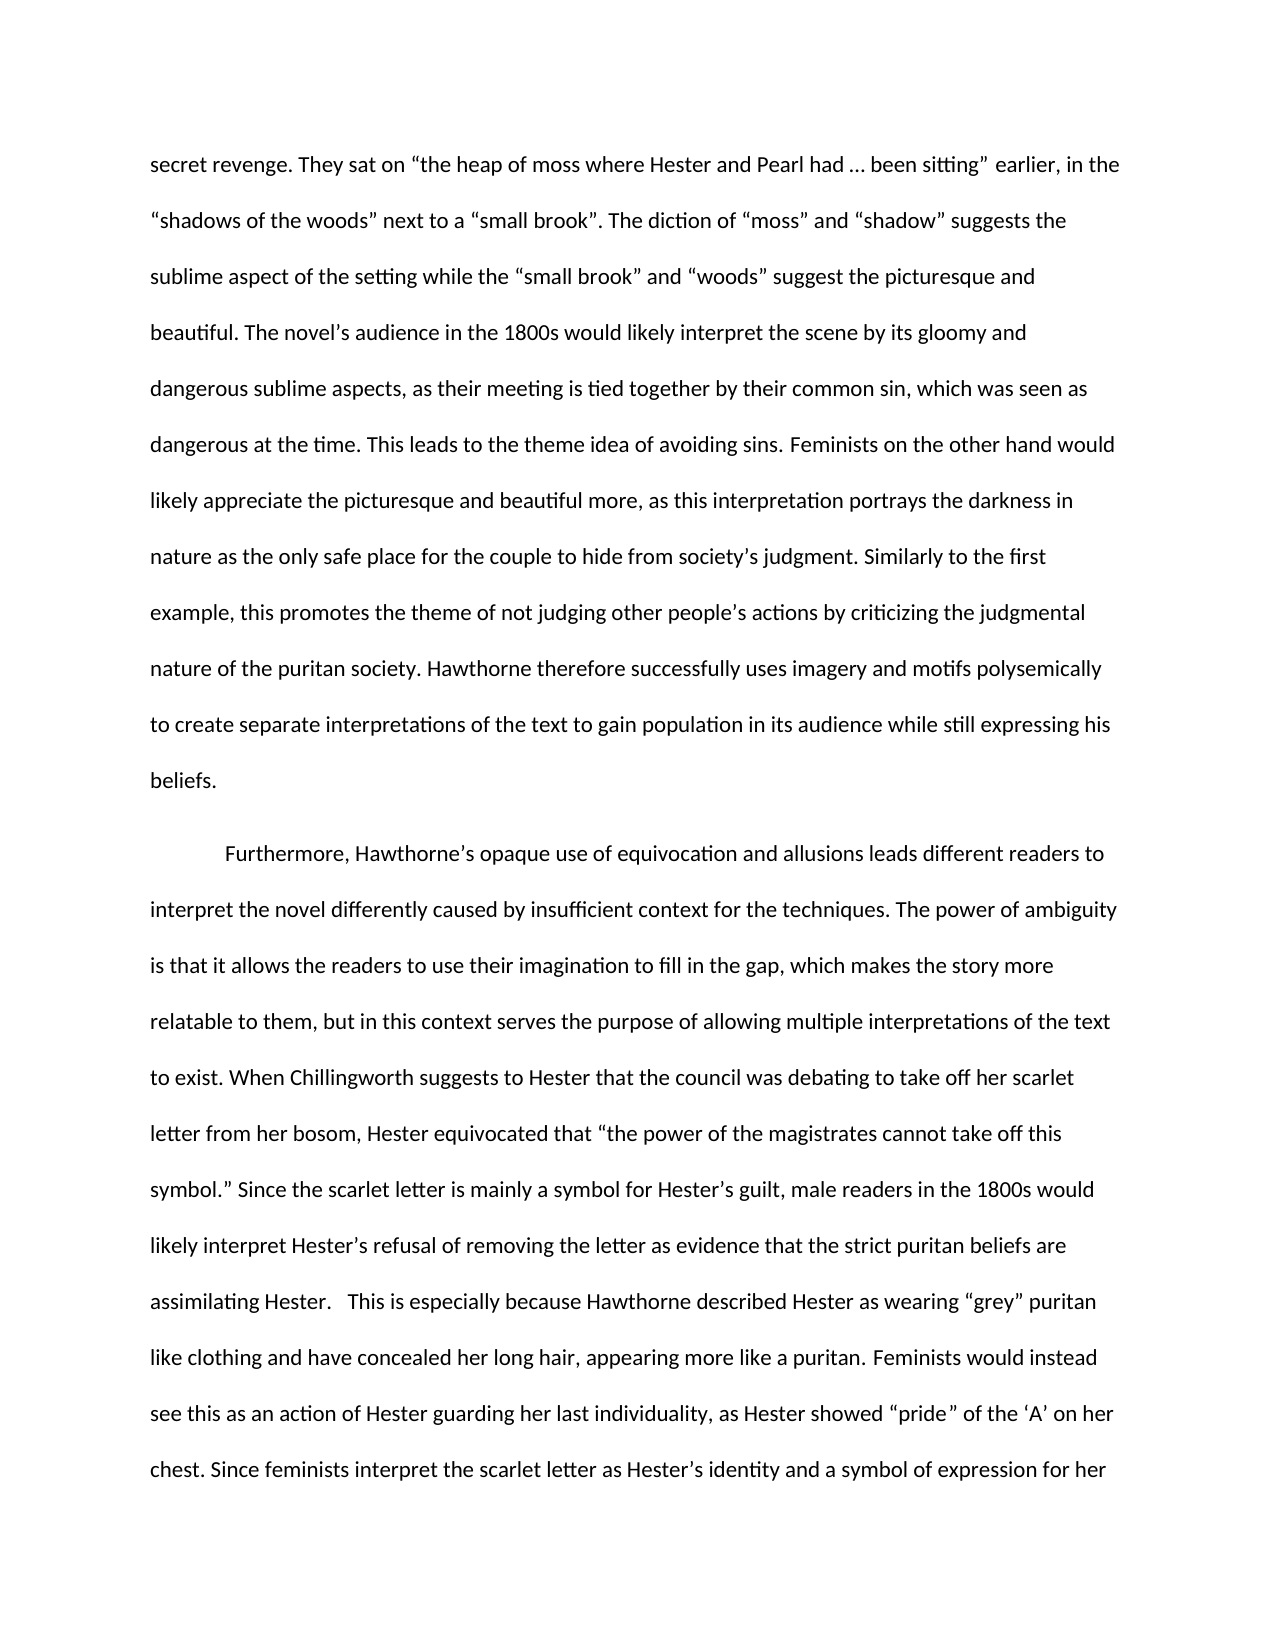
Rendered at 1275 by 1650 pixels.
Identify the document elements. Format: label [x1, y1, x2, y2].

text [150, 150, 1125, 794]
text [150, 839, 1125, 1484]
